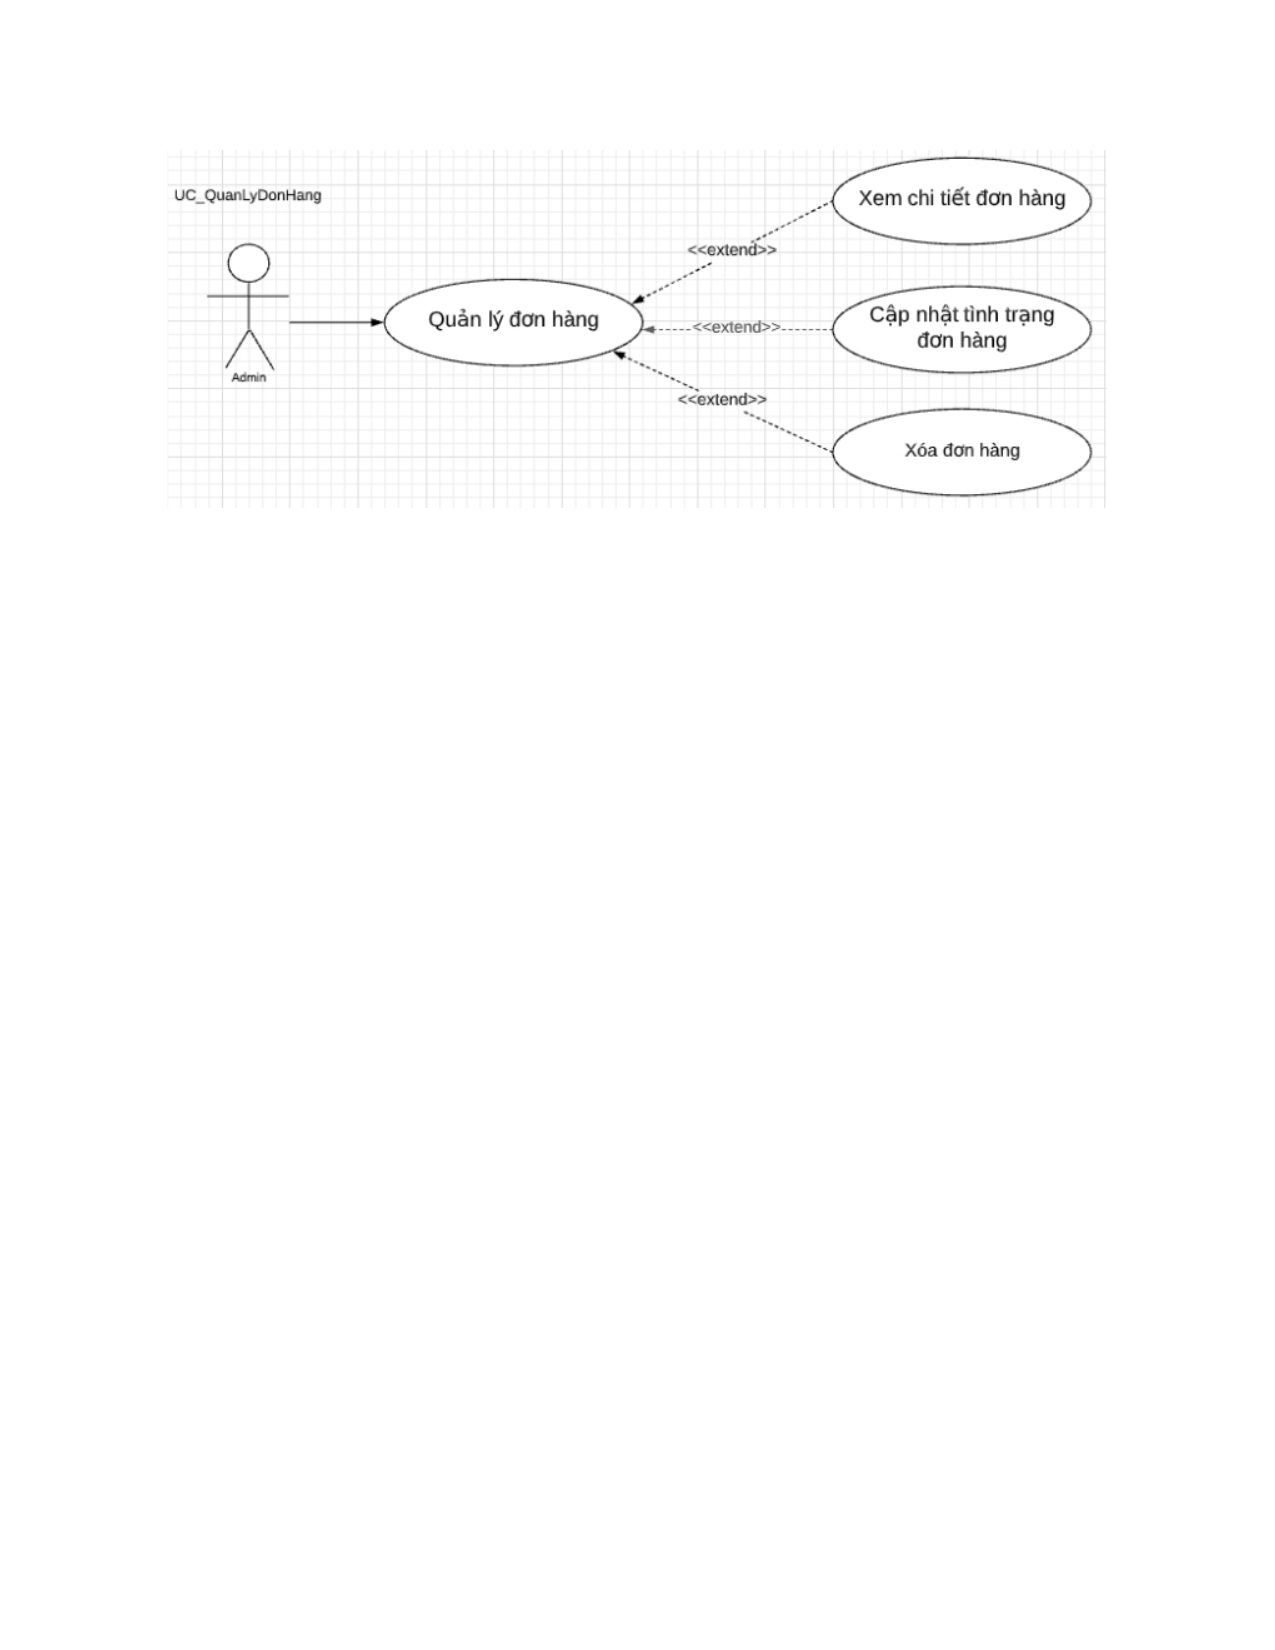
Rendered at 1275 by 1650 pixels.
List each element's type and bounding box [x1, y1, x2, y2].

picture [167, 150, 1108, 508]
